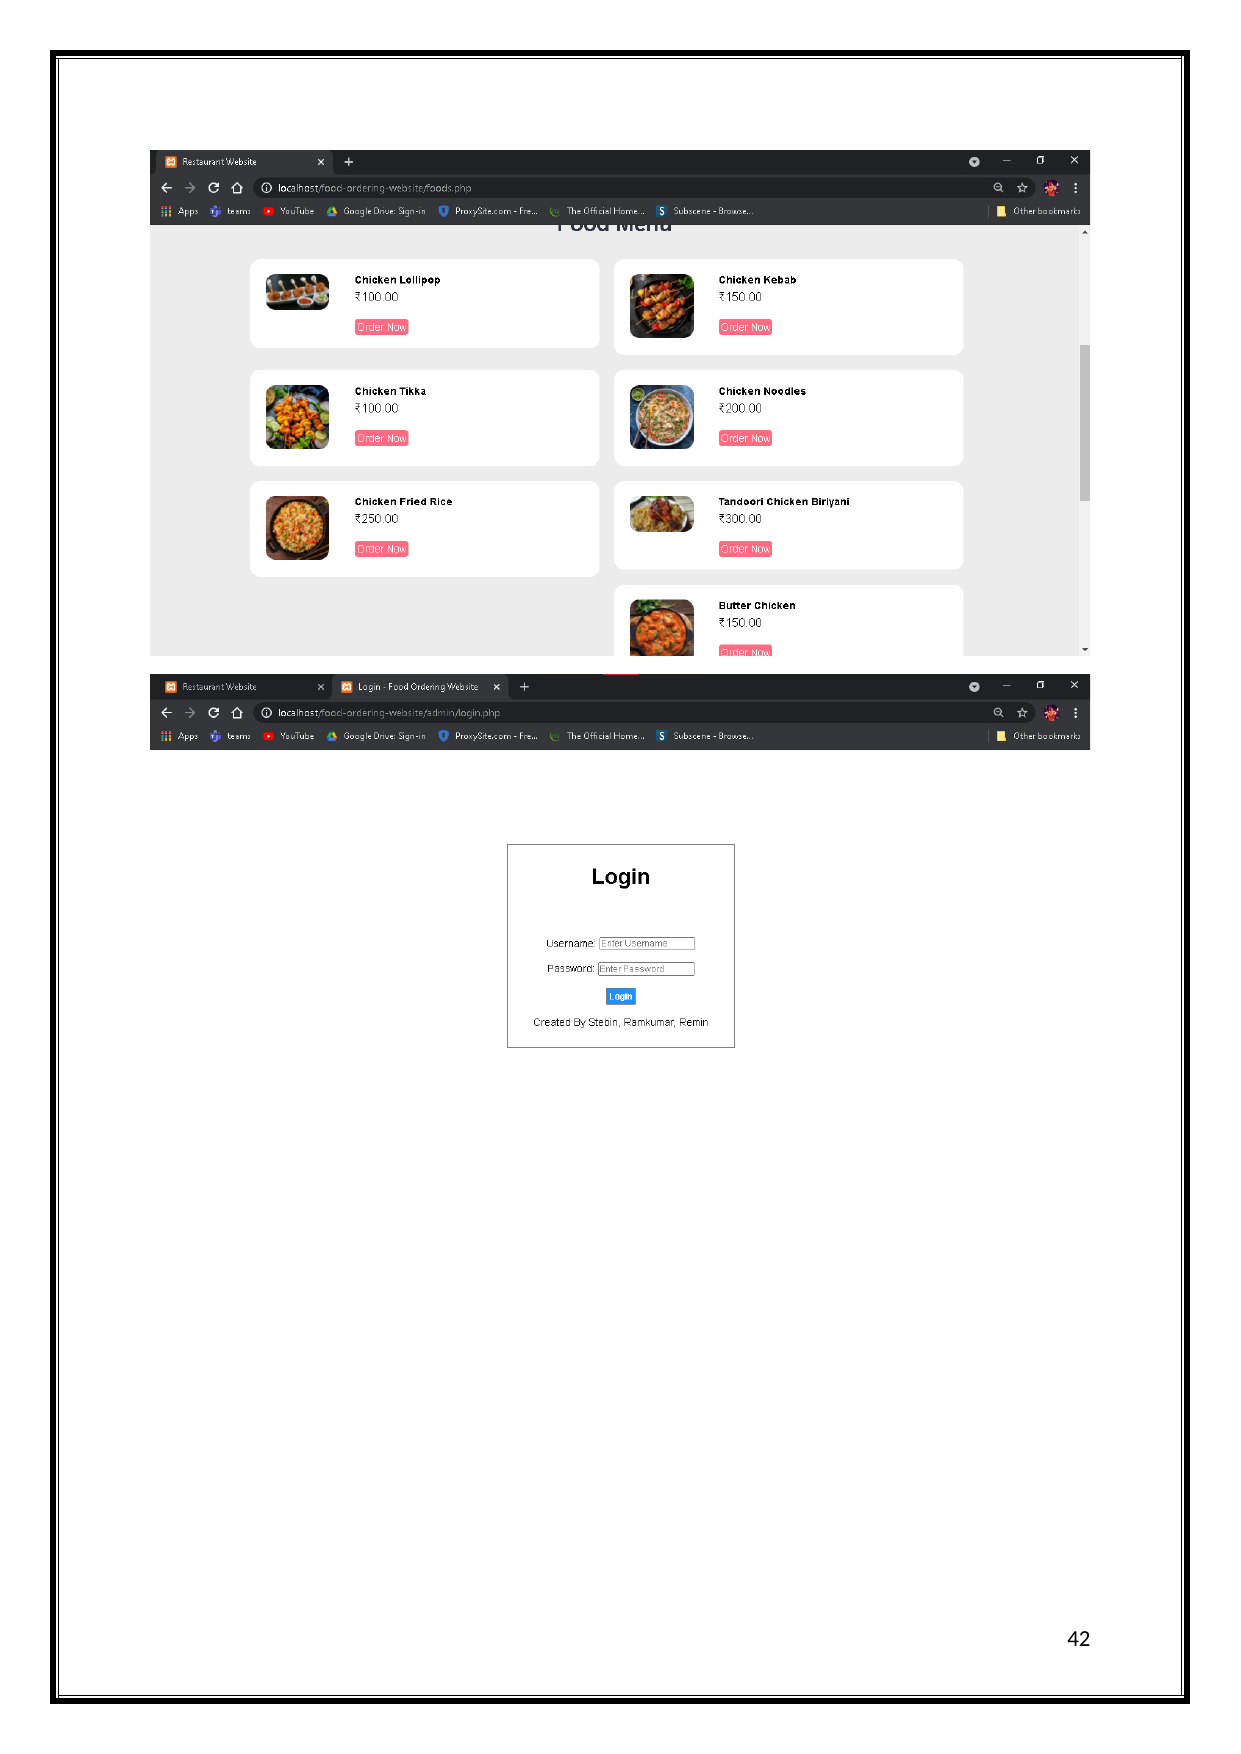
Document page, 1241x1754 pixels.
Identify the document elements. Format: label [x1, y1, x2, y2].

picture [150, 150, 1091, 656]
picture [150, 674, 1091, 1180]
